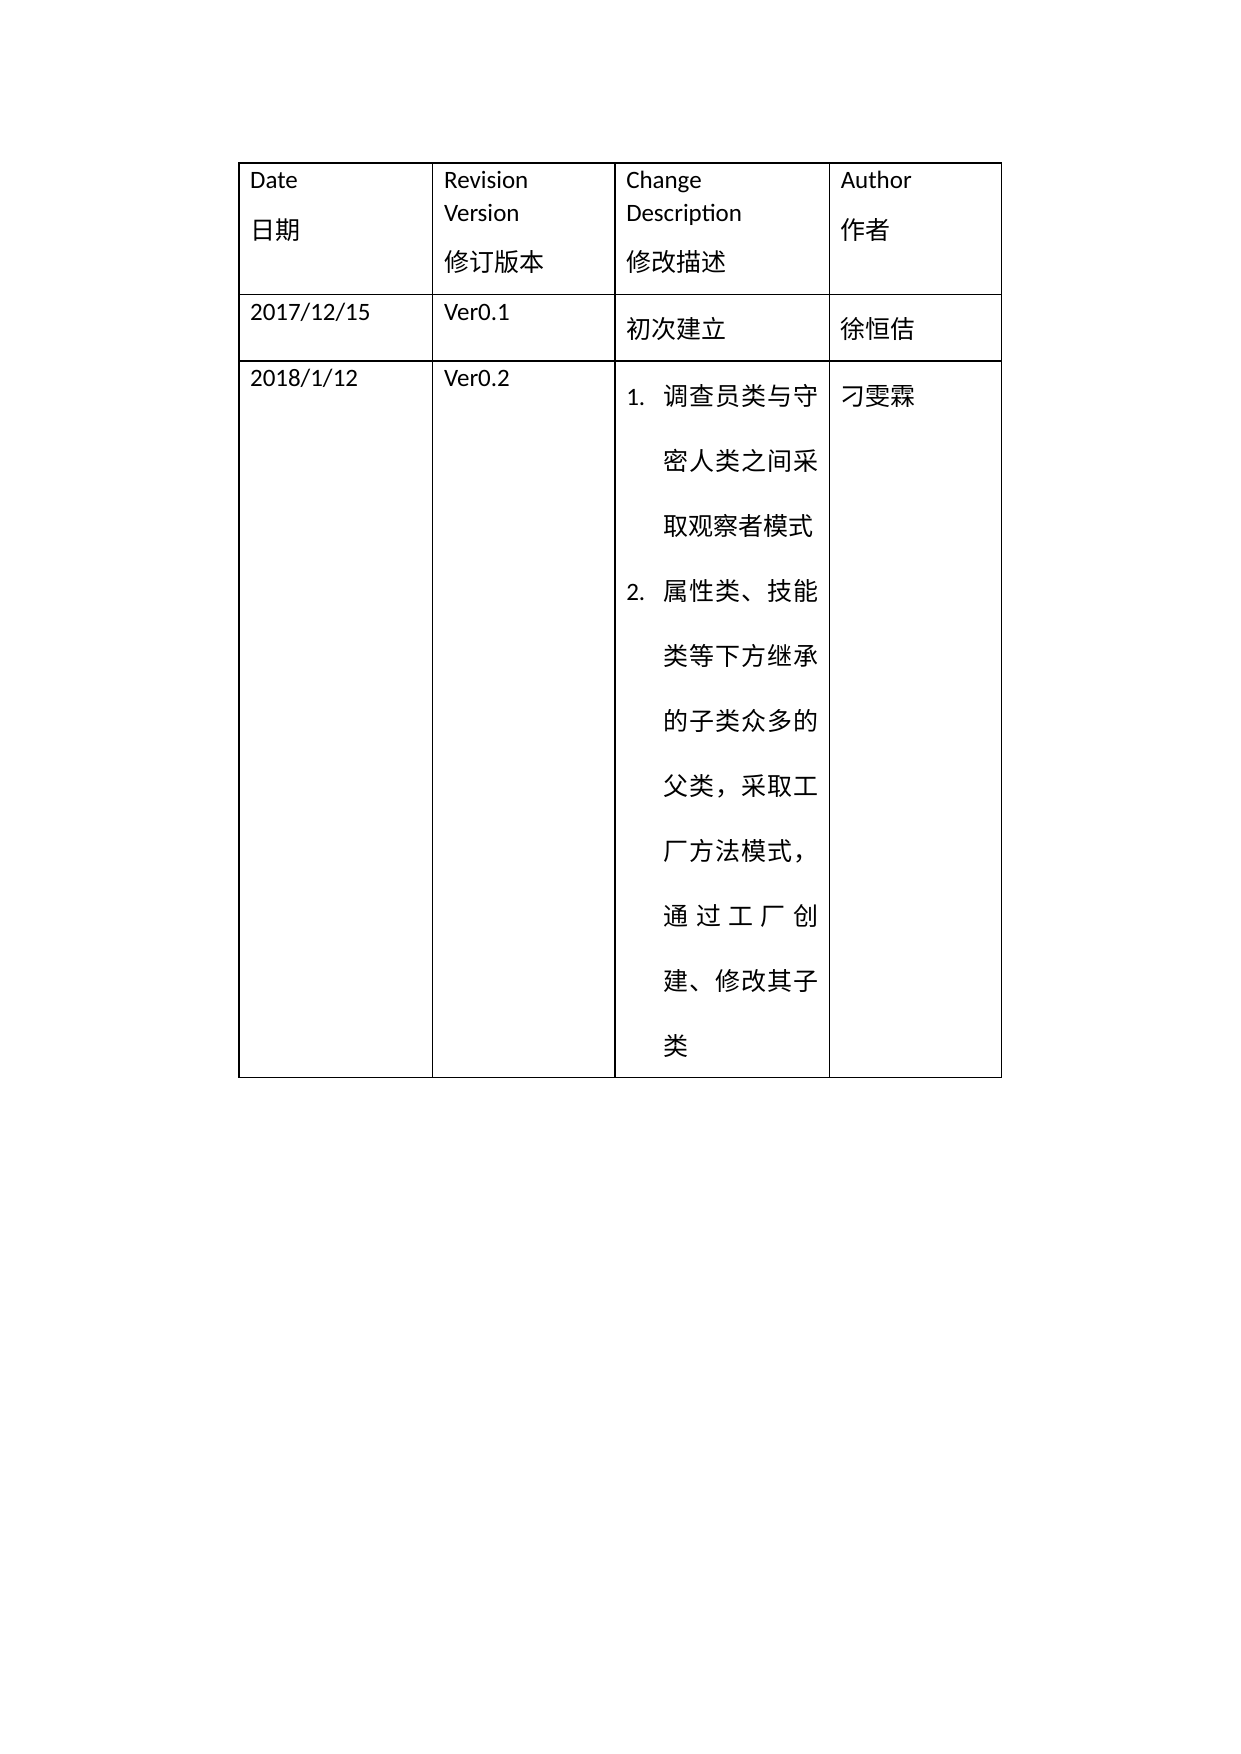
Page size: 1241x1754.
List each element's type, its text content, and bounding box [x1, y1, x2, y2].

table_header Date 日期 [240, 164, 432, 293]
table_cell 2018/1/12 [240, 362, 432, 1077]
table_cell 刁雯霖 [830, 362, 1001, 1077]
table_cell 调查员类与守密人类之间采取观察者模式 属性类、技能类等下方继承的子类众多的父类，采取工厂方法模式，通过工厂创建、修改其子类 [616, 362, 829, 1077]
table_cell 2017/12/15 [240, 295, 432, 360]
table_header Author 作者 [830, 164, 1001, 293]
table_cell Ver0.2 [433, 362, 614, 1077]
table_cell 初次建立 [616, 295, 829, 360]
table_cell 徐恒佶 [830, 295, 1001, 360]
table_cell Ver0.1 [433, 295, 614, 360]
table_header Revision Version 修订版本 [433, 164, 614, 293]
table_header Change Description 修改描述 [616, 164, 829, 293]
